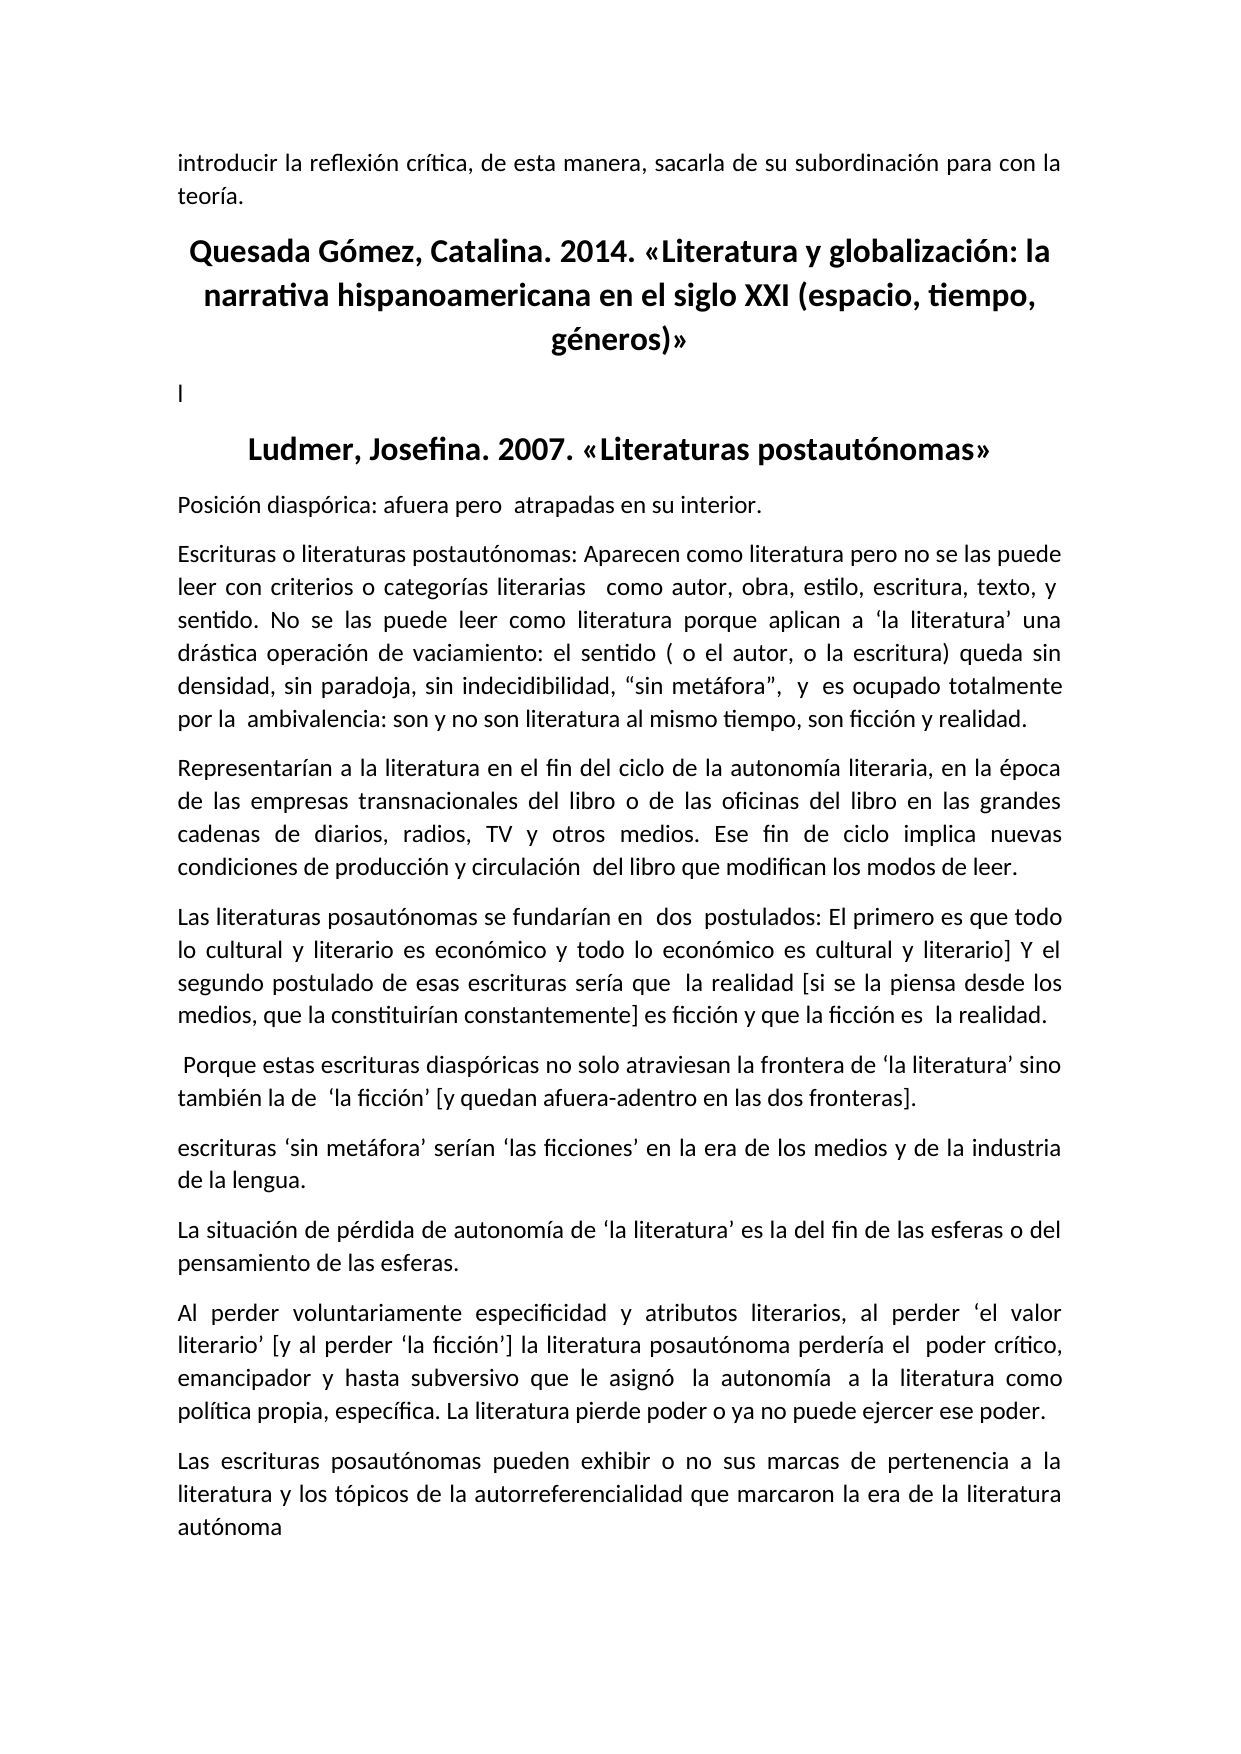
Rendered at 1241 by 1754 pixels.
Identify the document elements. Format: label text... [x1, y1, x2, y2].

text Posición diaspórica: afuera pero atrapadas en su interior. [177, 489, 1063, 519]
text Quesada Gómez, Catalina. 2014. «Literatura y globalización: la narrativa hispanoamericana en el siglo XXI (espacio, tiempo, géneros)» [177, 230, 1063, 359]
text l [177, 379, 1063, 409]
text Las escrituras posautónomas pueden exhibir o no sus marcas de pertenencia a la literatura y los tópicos de la autorreferencialidad que marcaron la era de la literatura autónoma [177, 1445, 1063, 1541]
text Escrituras o literaturas postautónomas: Aparecen como literatura pero no se las puede leer con criterios o categorías literarias como autor, obra, estilo, escritura, texto, y sentido. No se las puede leer como literatura porque aplican a ‘la literatura’ una drástica operación de vaciamiento: el sentido ( o el autor, o la escritura) queda sin densidad, sin paradoja, sin indecidibilidad, “sin metáfora”, y es ocupado totalmente por la ambivalencia: son y no son literatura al mismo tiempo, son ficción y realidad. [177, 538, 1063, 733]
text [177, 148, 1063, 211]
text La situación de pérdida de autonomía de ‘la literatura’ es la del fin de las esferas o del pensamiento de las esferas. [177, 1214, 1063, 1278]
text escrituras ‘sin metáfora’ serían ‘las ficciones’ en la era de los medios y de la industria de la lengua. [177, 1132, 1063, 1195]
text Representarían a la literatura en el fin del ciclo de la autonomía literaria, en la época de las empresas transnacionales del libro o de las oficinas del libro en las grandes cadenas de diarios, radios, TV y otros medios. Ese fin de ciclo implica nuevas condiciones de producción y circulación del libro que modifican los modos de leer. [177, 753, 1063, 882]
text Ludmer, Josefina. 2007. «Literaturas postautónomas» [177, 428, 1063, 469]
text Porque estas escrituras diaspóricas no solo atraviesan la frontera de ‘la literatura’ sino también la de ‘la ficción’ [y quedan afuera-adentro en las dos fronteras]. [177, 1049, 1063, 1113]
text Las literaturas posautónomas se fundarían en dos postulados: El primero es que todo lo cultural y literario es económico y todo lo económico es cultural y literario] Y el segundo postulado de esas escrituras sería que la realidad [si se la piensa desde los medios, que la constituirían constantemente] es ficción y que la ficción es la realidad. [177, 901, 1063, 1030]
text Al perder voluntariamente especificidad y atributos literarios, al perder ‘el valor literario’ [y al perder ‘la ficción’] la literatura posautónoma perdería el poder crítico, emancipador y hasta subversivo que le asignó la autonomía a la literatura como política propia, específica. La literatura pierde poder o ya no puede ejercer ese poder. [177, 1297, 1063, 1426]
